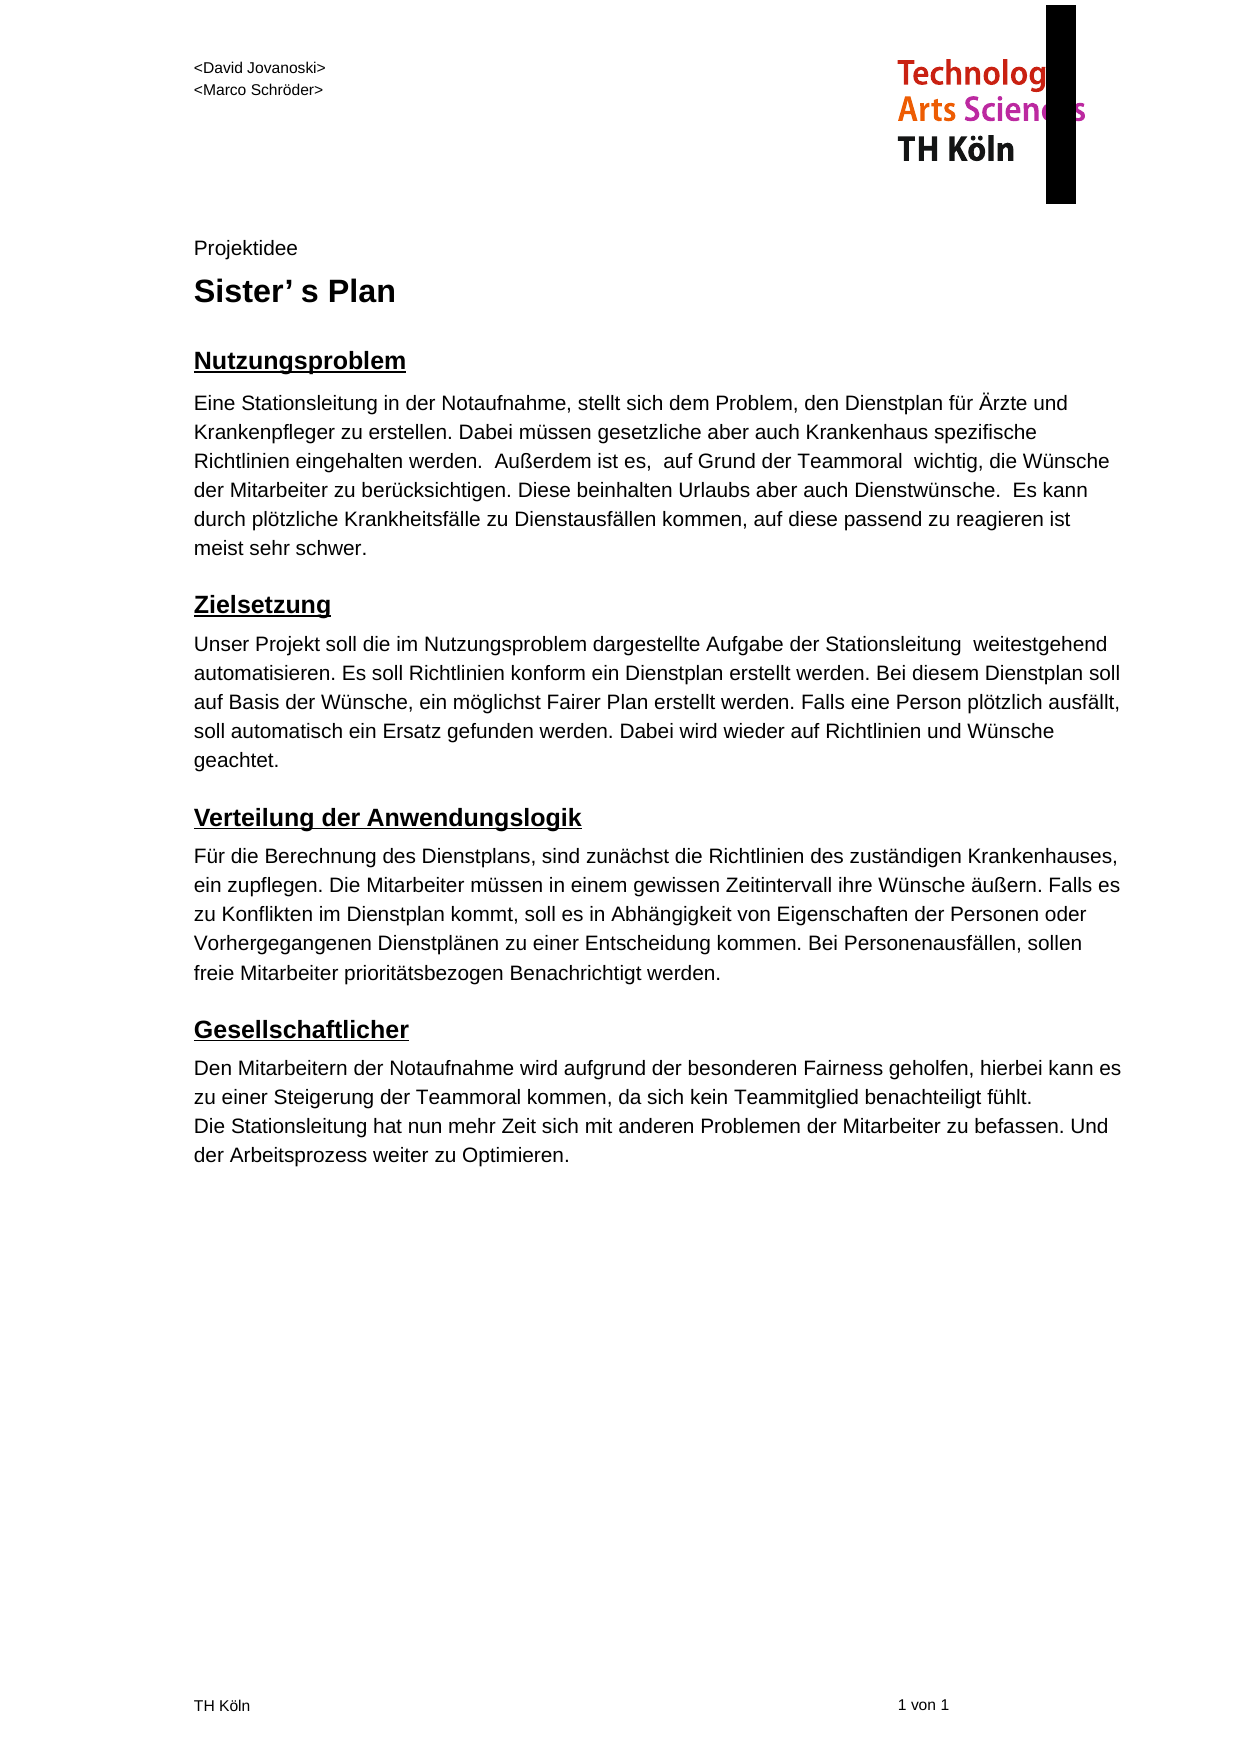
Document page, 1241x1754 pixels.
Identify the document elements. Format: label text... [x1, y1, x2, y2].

text Den Mitarbeitern der Notaufnahme wird aufgrund der besonderen Fairness geholfen, hierbei kann es zu einer Steigerung der Teammoral kommen, da sich kein Teammitglied benachteiligt fühlt. Die Stationsleitung hat nun mehr Zeit sich mit anderen Problemen der Mitarbeiter zu befassen. Und der Arbeitsprozess weiter zu Optimieren. [194, 1056, 1124, 1167]
text Gesellschaftlicher [194, 1014, 1124, 1043]
subtitle Nutzungsproblem [194, 346, 1124, 375]
text Zielsetzung [194, 590, 1124, 619]
text Für die Berechnung des Dienstplans, sind zunächst die Richtlinien des zuständigen Krankenhauses, ein zupflegen. Die Mitarbeiter müssen in einem gewissen Zeitintervall ihre Wünsche äußern. Falls es zu Konflikten im Dienstplan kommt, soll es in Abhängigkeit von Eigenschaften der Personen oder Vorhergegangenen Dienstplänen zu einer Entscheidung kommen. Bei Personenausfällen, sollen freie Mitarbeiter prioritätsbezogen Benachrichtigt werden. [194, 844, 1124, 984]
text Sister’ s Plan [194, 164, 1124, 309]
text Unser Projekt soll die im Nutzungsproblem dargestellte Aufgabe der Stationsleitung weitestgehend automatisieren. Es soll Richtlinien konform ein Dienstplan erstellt werden. Bei diesem Dienstplan soll auf Basis der Wünsche, ein möglichst Fairer Plan erstellt werden. Falls eine Person plötzlich ausfällt, soll automatisch ein Ersatz gefunden werden. Dabei wird wieder auf Richtlinien und Wünsche geachtet. [194, 632, 1124, 772]
text Verteilung der Anwendungslogik [194, 802, 1124, 831]
text Eine Stationsleitung in der Notaufnahme, stellt sich dem Problem, den Dienstplan für Ärzte und Krankenpfleger zu erstellen. Dabei müssen gesetzliche aber auch Krankenhaus spezifische Richtlinien eingehalten werden. Außerdem ist es, auf Grund der Teammoral wichtig, die Wünsche der Mitarbeiter zu berücksichtigen. Diese beinhalten Urlaubs aber auch Dienstwünsche. Es kann durch plötzliche Krankheitsfälle zu Dienstausfällen kommen, auf diese passend zu reagieren ist meist sehr schwer. [194, 390, 1124, 560]
